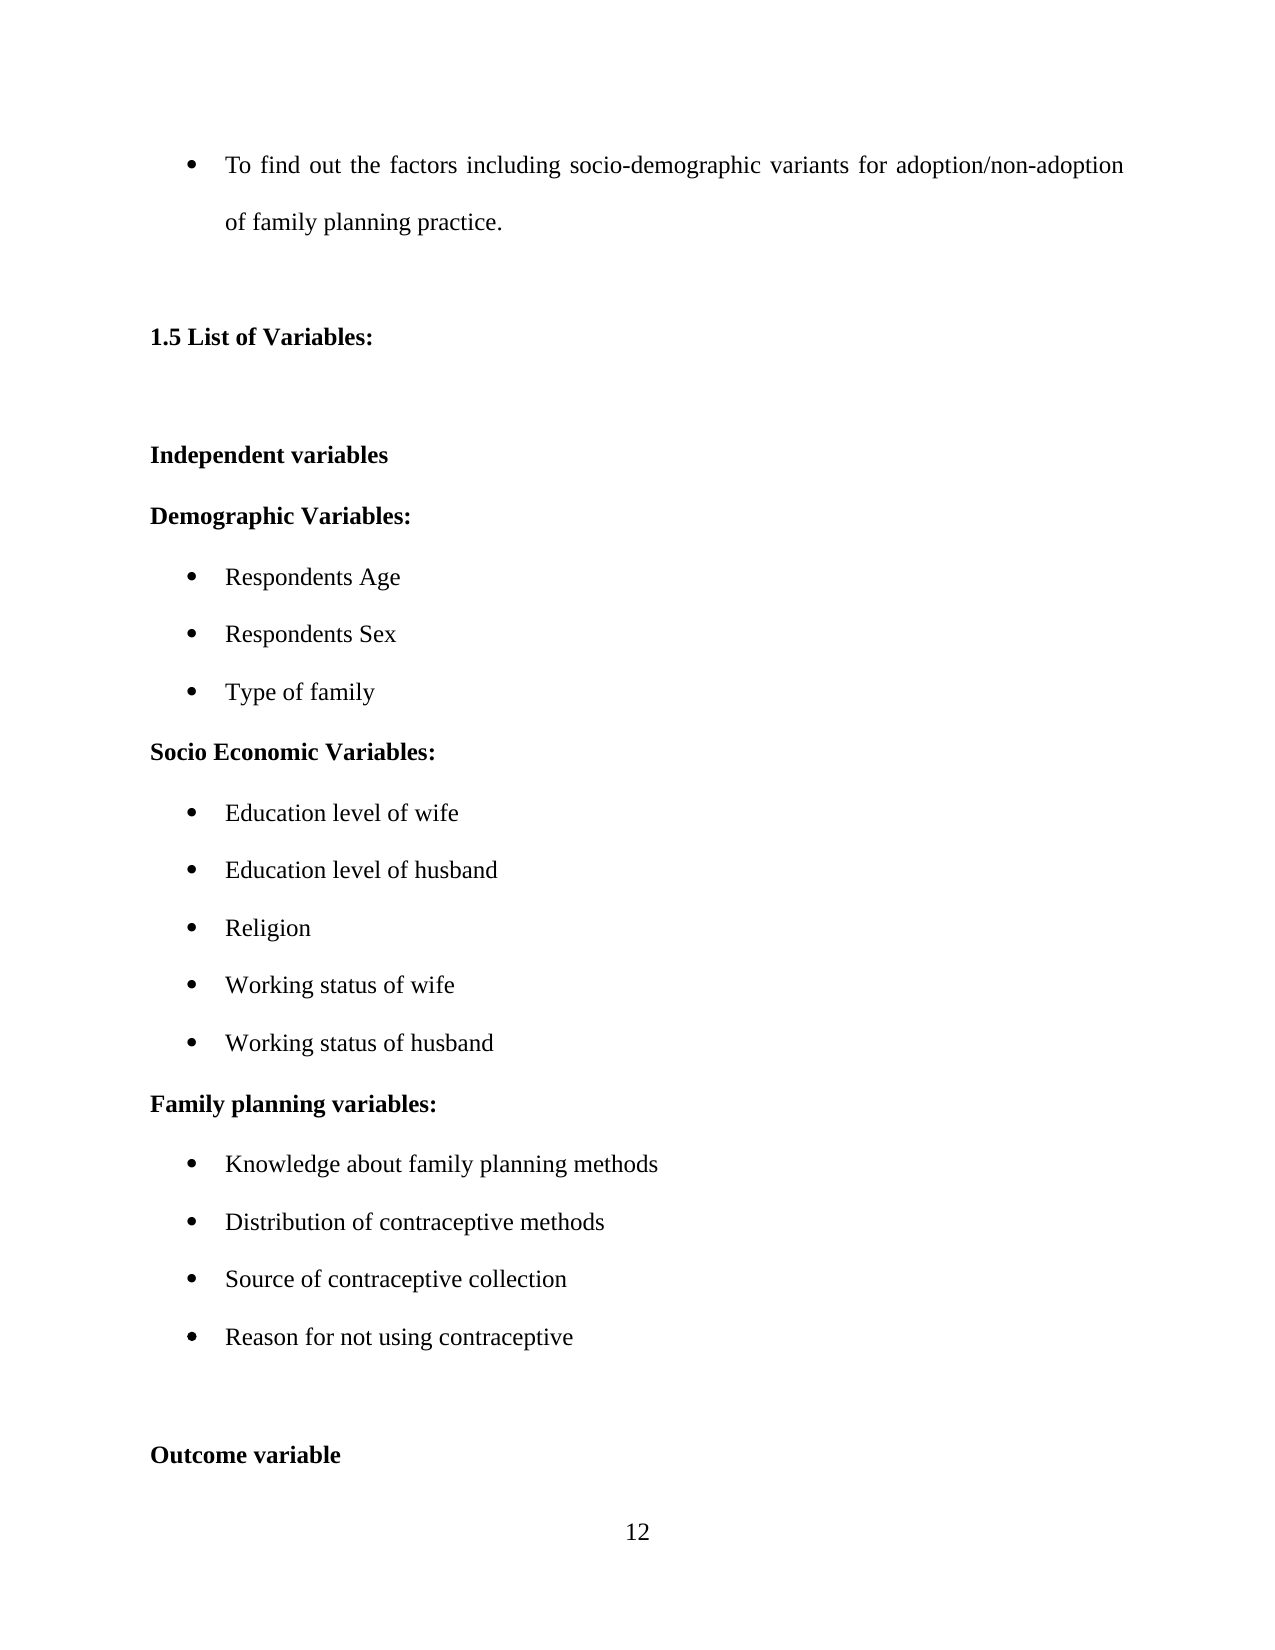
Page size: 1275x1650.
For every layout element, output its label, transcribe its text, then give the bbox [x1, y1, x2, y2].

list Respondents Sex [187, 619, 1125, 648]
text Socio Economic Variables: [150, 737, 1125, 766]
list Religion [187, 913, 1125, 942]
list Source of contraceptive collection [187, 1264, 1125, 1293]
list Distribution of contraceptive methods [187, 1207, 1125, 1236]
list Working status of wife [187, 971, 1125, 999]
text Independent variables [150, 441, 1125, 469]
text Demographic Variables: [150, 501, 1125, 530]
list Education level of wife [187, 798, 1125, 827]
list Respondents Age [187, 562, 1125, 591]
text Outcome variable [150, 1440, 1125, 1469]
list Education level of husband [187, 856, 1125, 884]
list Knowledge about family planning methods [187, 1149, 1125, 1178]
list To find out the factors including socio-demographic variants for adoption/non-adoption of family planning practice. [187, 150, 1125, 236]
list Reason for not using contraceptive [187, 1322, 1125, 1351]
text Family planning variables: [150, 1089, 1125, 1117]
list Working status of husband [187, 1028, 1125, 1057]
list Type of family [187, 677, 1125, 706]
list List of Variables: [150, 322, 1125, 351]
